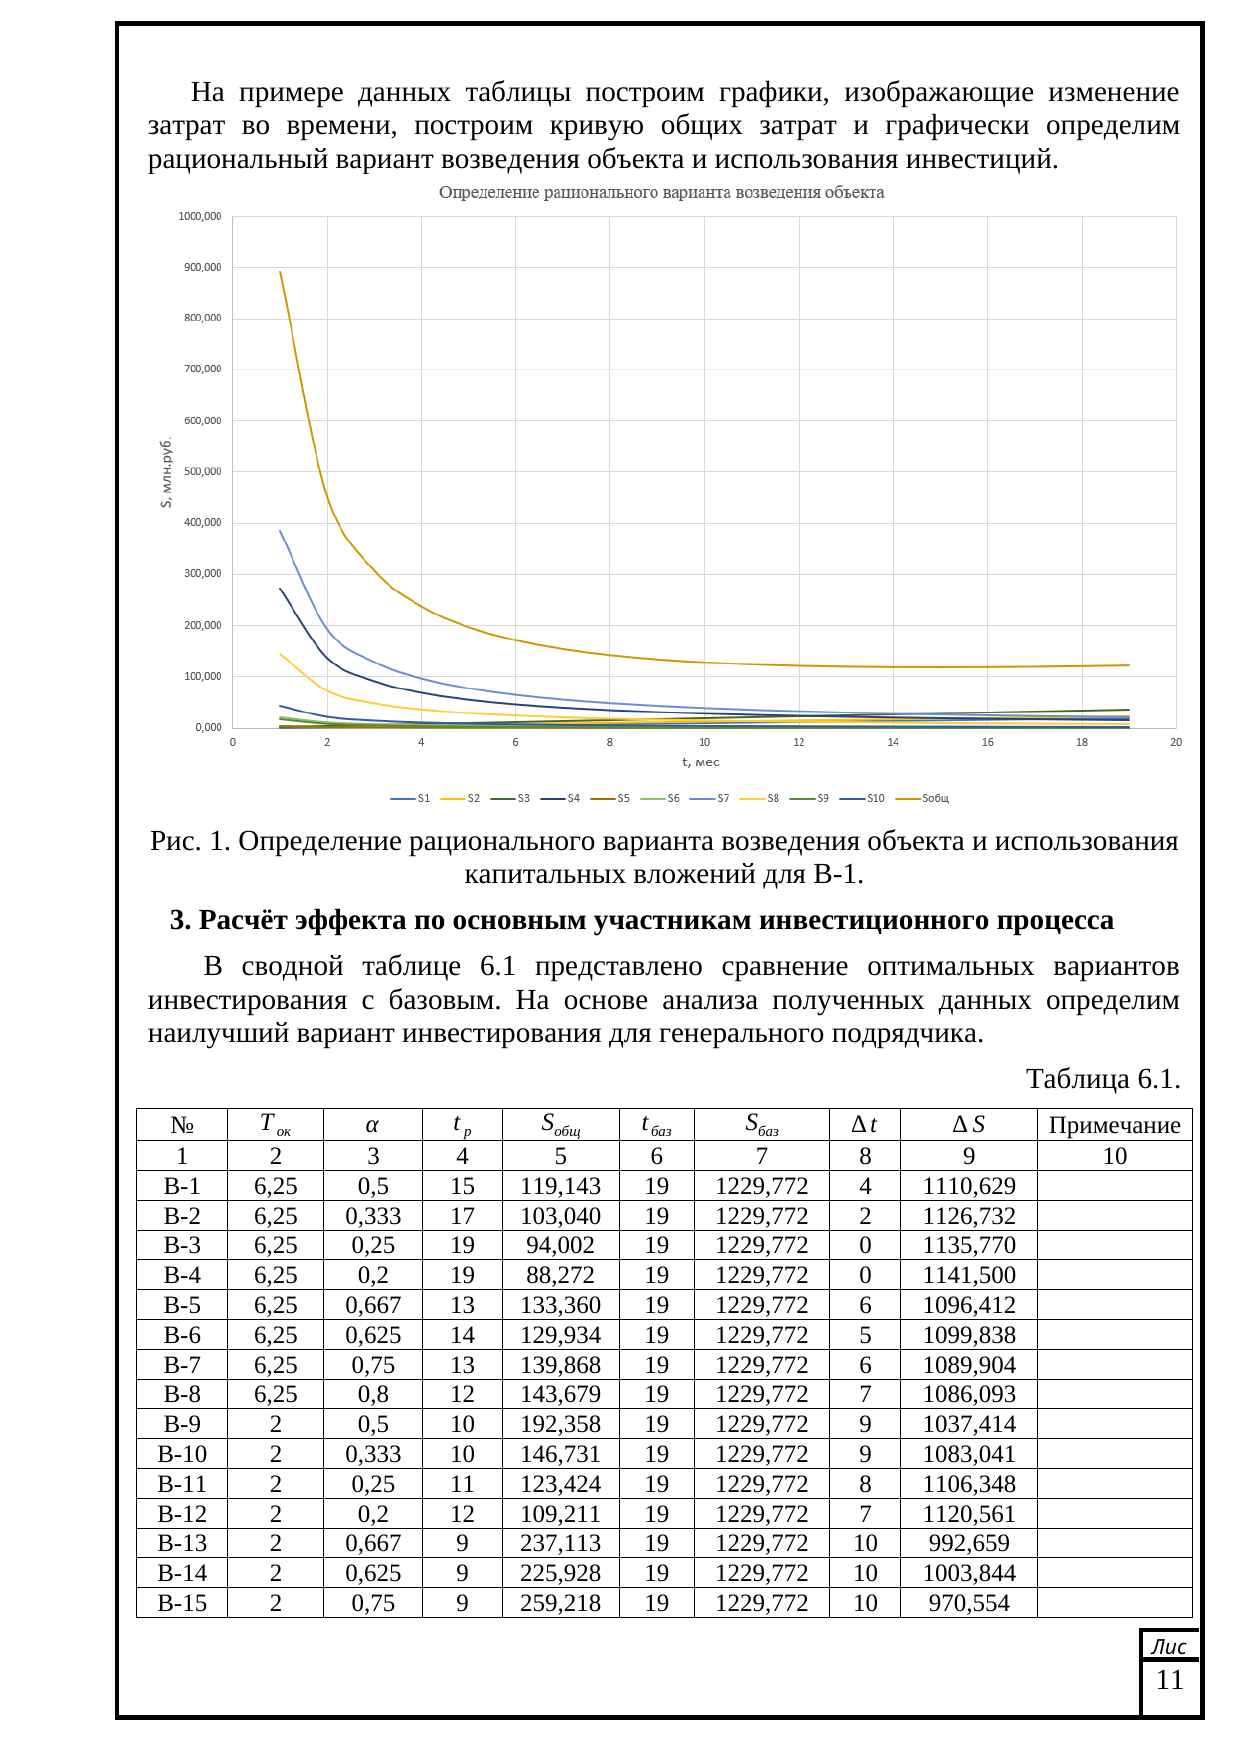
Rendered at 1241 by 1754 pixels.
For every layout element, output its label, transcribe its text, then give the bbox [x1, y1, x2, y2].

table_cell 4 [423, 1141, 502, 1170]
table_cell 4 [830, 1171, 900, 1200]
table_cell В-4 [137, 1260, 227, 1289]
table_cell 0 [830, 1231, 900, 1259]
table_cell 0,25 [324, 1469, 422, 1498]
table_cell 3 [324, 1141, 422, 1170]
table_cell 2 [830, 1201, 900, 1229]
table_cell 0,333 [324, 1439, 422, 1468]
table_cell [1038, 1588, 1192, 1617]
table_cell 1037,414 [901, 1409, 1037, 1438]
table_cell 1229,772 [695, 1529, 829, 1557]
table_cell 94,002 [503, 1231, 619, 1259]
table_cell 1083,041 [901, 1439, 1037, 1468]
table_cell 1096,412 [901, 1290, 1037, 1319]
table_cell 10 [830, 1529, 900, 1557]
table_cell [1038, 1380, 1192, 1408]
table_cell В-8 [137, 1380, 227, 1408]
table_cell 2 [228, 1499, 323, 1527]
table_cell [1038, 1201, 1192, 1229]
table_cell [1038, 1499, 1192, 1527]
table_cell 259,218 [503, 1588, 619, 1617]
table_cell 192,358 [503, 1409, 619, 1438]
table_cell [1038, 1439, 1192, 1468]
table_cell 5 [503, 1141, 619, 1170]
table_cell 139,868 [503, 1350, 619, 1378]
table_cell В-3 [137, 1231, 227, 1259]
table_cell 19 [620, 1290, 694, 1319]
table_cell 19 [620, 1529, 694, 1557]
text Рис. 1. Определение рационального варианта возведения объекта и использования капитальных вложений для В-1. [148, 823, 1181, 890]
table_cell 1089,904 [901, 1350, 1037, 1378]
table_cell В-1 [137, 1171, 227, 1200]
table_cell В-10 [137, 1439, 227, 1468]
table_cell 1099,838 [901, 1320, 1037, 1349]
table_cell 1229,772 [695, 1320, 829, 1349]
table_cell 19 [620, 1260, 694, 1289]
table_cell 9 [423, 1529, 502, 1557]
table_cell 0,8 [324, 1380, 422, 1408]
table_cell 9 [423, 1558, 502, 1587]
table_cell 9 [901, 1141, 1037, 1170]
table_cell 14 [423, 1320, 502, 1349]
table_cell 0,5 [324, 1409, 422, 1438]
table_cell 9 [423, 1588, 502, 1617]
table_cell 19 [620, 1201, 694, 1229]
table_cell 13 [423, 1290, 502, 1319]
table_cell 12 [423, 1499, 502, 1527]
table_cell 1229,772 [695, 1201, 829, 1229]
table_cell 19 [423, 1260, 502, 1289]
table_cell 10 [1038, 1141, 1192, 1170]
table_cell 6,25 [228, 1260, 323, 1289]
table_cell 109,211 [503, 1499, 619, 1527]
table_cell 6,25 [228, 1231, 323, 1259]
table_cell 143,679 [503, 1380, 619, 1408]
table_header [324, 1109, 422, 1140]
table_cell 6 [830, 1350, 900, 1378]
table_header [901, 1109, 1037, 1140]
table_cell В-12 [137, 1499, 227, 1527]
table_header [423, 1109, 502, 1140]
table_cell 9 [830, 1439, 900, 1468]
table_cell 6,25 [228, 1201, 323, 1229]
table_cell 1229,772 [695, 1588, 829, 1617]
table_cell 123,424 [503, 1469, 619, 1498]
table_header № [137, 1109, 227, 1140]
table_header [620, 1109, 694, 1140]
table_cell 88,272 [503, 1260, 619, 1289]
table_cell 129,934 [503, 1320, 619, 1349]
table_cell 2 [228, 1529, 323, 1557]
table_cell 2 [228, 1469, 323, 1498]
table_cell 12 [423, 1380, 502, 1408]
table_cell 2 [228, 1588, 323, 1617]
table_cell 17 [423, 1201, 502, 1229]
table_cell 6,25 [228, 1171, 323, 1200]
table_cell 1086,093 [901, 1380, 1037, 1408]
table_cell 0,2 [324, 1260, 422, 1289]
table_cell 1 [137, 1141, 227, 1170]
table_cell 10 [423, 1439, 502, 1468]
table_cell [1038, 1558, 1192, 1587]
table_cell 103,040 [503, 1201, 619, 1229]
table_cell 0 [830, 1260, 900, 1289]
table_cell [1038, 1231, 1192, 1259]
table_cell 10 [830, 1558, 900, 1587]
text В сводной таблице 6.1 представлено сравнение оптимальных вариантов инвестирования с базовым. На основе анализа полученных данных определим наилучший вариант инвестирования для генерального подрядчика. [148, 948, 1181, 1049]
table_cell 0,667 [324, 1290, 422, 1319]
table_cell 992,659 [901, 1529, 1037, 1557]
table_cell 119,143 [503, 1171, 619, 1200]
table_cell 6,25 [228, 1350, 323, 1378]
table_header [503, 1109, 619, 1140]
table_cell 7 [830, 1499, 900, 1527]
table_cell [1038, 1469, 1192, 1498]
text Таблица 6.1. [148, 1062, 1181, 1095]
table_cell 1229,772 [695, 1171, 829, 1200]
table_header [830, 1109, 900, 1140]
table_cell 1229,772 [695, 1469, 829, 1498]
table_cell 6,25 [228, 1290, 323, 1319]
table_header Примечание [1038, 1109, 1192, 1140]
table_cell 0,75 [324, 1350, 422, 1378]
table_cell 19 [620, 1350, 694, 1378]
table_cell 11 [423, 1469, 502, 1498]
table_cell 15 [423, 1171, 502, 1200]
table_cell 13 [423, 1350, 502, 1378]
table_cell В-9 [137, 1409, 227, 1438]
table_cell 19 [620, 1439, 694, 1468]
table_cell [1038, 1171, 1192, 1200]
table_cell 7 [695, 1141, 829, 1170]
table_cell 0,75 [324, 1588, 422, 1617]
table_cell В-14 [137, 1558, 227, 1587]
table_cell 1229,772 [695, 1260, 829, 1289]
table_cell 0,625 [324, 1320, 422, 1349]
table_cell 19 [620, 1320, 694, 1349]
table_cell 0,667 [324, 1529, 422, 1557]
table_cell 19 [620, 1380, 694, 1408]
table_cell 0,333 [324, 1201, 422, 1229]
table_cell 1229,772 [695, 1350, 829, 1378]
table_cell 1229,772 [695, 1380, 829, 1408]
text На примере данных таблицы построим графики, изображающие изменение затрат во времени, построим кривую общих затрат и графически определим рациональный вариант возведения объекта и использования инвестиций. [148, 74, 1181, 174]
table_cell 1141,500 [901, 1260, 1037, 1289]
table_cell [1038, 1350, 1192, 1378]
table_cell 10 [423, 1409, 502, 1438]
table_cell 6 [830, 1290, 900, 1319]
table_cell 0,5 [324, 1171, 422, 1200]
table_cell 5 [830, 1320, 900, 1349]
table_cell В-6 [137, 1320, 227, 1349]
table_cell В-7 [137, 1350, 227, 1378]
table_cell [1038, 1529, 1192, 1557]
picture [147, 174, 1188, 811]
table_cell 9 [830, 1409, 900, 1438]
table_cell 1135,770 [901, 1231, 1037, 1259]
table_cell 10 [830, 1588, 900, 1617]
table_cell 6,25 [228, 1380, 323, 1408]
table_cell 1120,561 [901, 1499, 1037, 1527]
table_cell 2 [228, 1409, 323, 1438]
table_cell 19 [620, 1558, 694, 1587]
table_cell 225,928 [503, 1558, 619, 1587]
table_cell 237,113 [503, 1529, 619, 1557]
text 3. Расчёт эффекта по основным участникам инвестиционного процесса [148, 902, 1181, 936]
table_cell 0,625 [324, 1558, 422, 1587]
table_cell 19 [620, 1588, 694, 1617]
table_cell 19 [423, 1231, 502, 1259]
table_cell 1106,348 [901, 1469, 1037, 1498]
table_cell 6 [620, 1141, 694, 1170]
table_cell 0,25 [324, 1231, 422, 1259]
table_cell 19 [620, 1499, 694, 1527]
table_cell 19 [620, 1469, 694, 1498]
table_header [695, 1109, 829, 1140]
table_header [228, 1109, 323, 1140]
table_cell [1038, 1290, 1192, 1319]
table_cell В-11 [137, 1469, 227, 1498]
table_cell 1229,772 [695, 1290, 829, 1319]
table_cell В-2 [137, 1201, 227, 1229]
table_cell 2 [228, 1558, 323, 1587]
table_cell 133,360 [503, 1290, 619, 1319]
table_cell [1038, 1320, 1192, 1349]
table_cell [1038, 1260, 1192, 1289]
table_cell 19 [620, 1231, 694, 1259]
table_cell В-13 [137, 1529, 227, 1557]
table_cell 0,2 [324, 1499, 422, 1527]
table_cell 19 [620, 1171, 694, 1200]
table_cell [1038, 1409, 1192, 1438]
table_cell 8 [830, 1469, 900, 1498]
table_cell 1229,772 [695, 1558, 829, 1587]
table_cell В-15 [137, 1588, 227, 1617]
table_cell 1110,629 [901, 1171, 1037, 1200]
table_cell 6,25 [228, 1320, 323, 1349]
table_cell 19 [620, 1409, 694, 1438]
table_cell 1229,772 [695, 1499, 829, 1527]
table_cell 1229,772 [695, 1439, 829, 1468]
table_cell 2 [228, 1439, 323, 1468]
table_cell 1126,732 [901, 1201, 1037, 1229]
table_cell 1229,772 [695, 1231, 829, 1259]
table_cell 7 [830, 1380, 900, 1408]
table_cell 1229,772 [695, 1409, 829, 1438]
table_cell 970,554 [901, 1588, 1037, 1617]
table_cell 146,731 [503, 1439, 619, 1468]
table_cell 1003,844 [901, 1558, 1037, 1587]
table_cell 2 [228, 1141, 323, 1170]
table_cell 8 [830, 1141, 900, 1170]
table_cell В-5 [137, 1290, 227, 1319]
